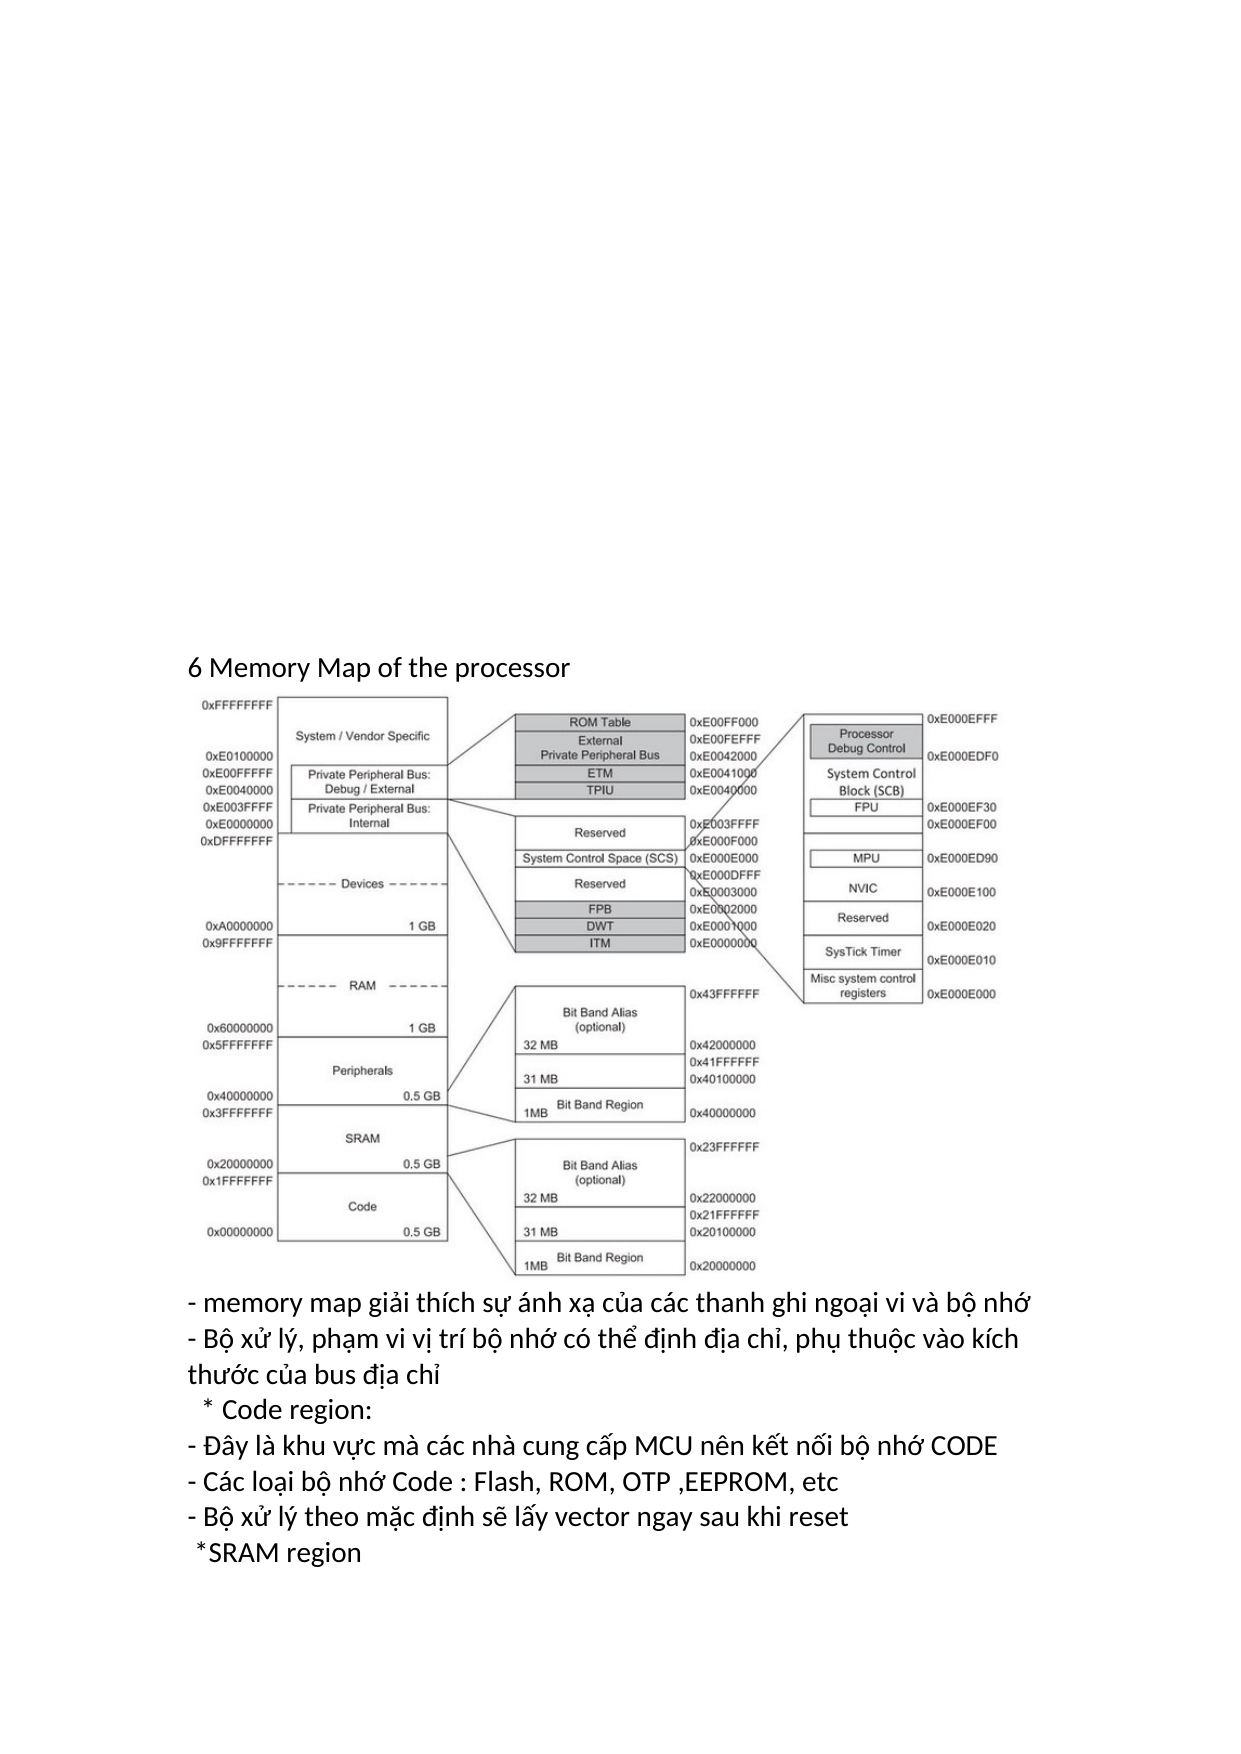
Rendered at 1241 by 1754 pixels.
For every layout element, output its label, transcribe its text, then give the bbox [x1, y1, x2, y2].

text * Code region: [187, 1391, 1053, 1427]
text - Bộ xử lý theo mặc định sẽ lấy vector ngay sau khi reset [187, 1498, 1053, 1534]
text - Đây là khu vực mà các nhà cung cấp MCU nên kết nối bộ nhớ CODE [187, 1427, 1053, 1463]
text *SRAM region [187, 1534, 1053, 1569]
text 6 Memory Map of the processor [187, 649, 1053, 684]
text - memory map giải thích sự ánh xạ của các thanh ghi ngoại vi và bộ nhớ [187, 1285, 1053, 1320]
picture [187, 684, 1053, 1285]
text - Bộ xử lý, phạm vi vị trí bộ nhớ có thể định địa chỉ, phụ thuộc vào kích thước của bus địa chỉ [187, 1320, 1053, 1391]
text - Các loại bộ nhớ Code : Flash, ROM, OTP ,EEPROM, etc [187, 1463, 1053, 1498]
